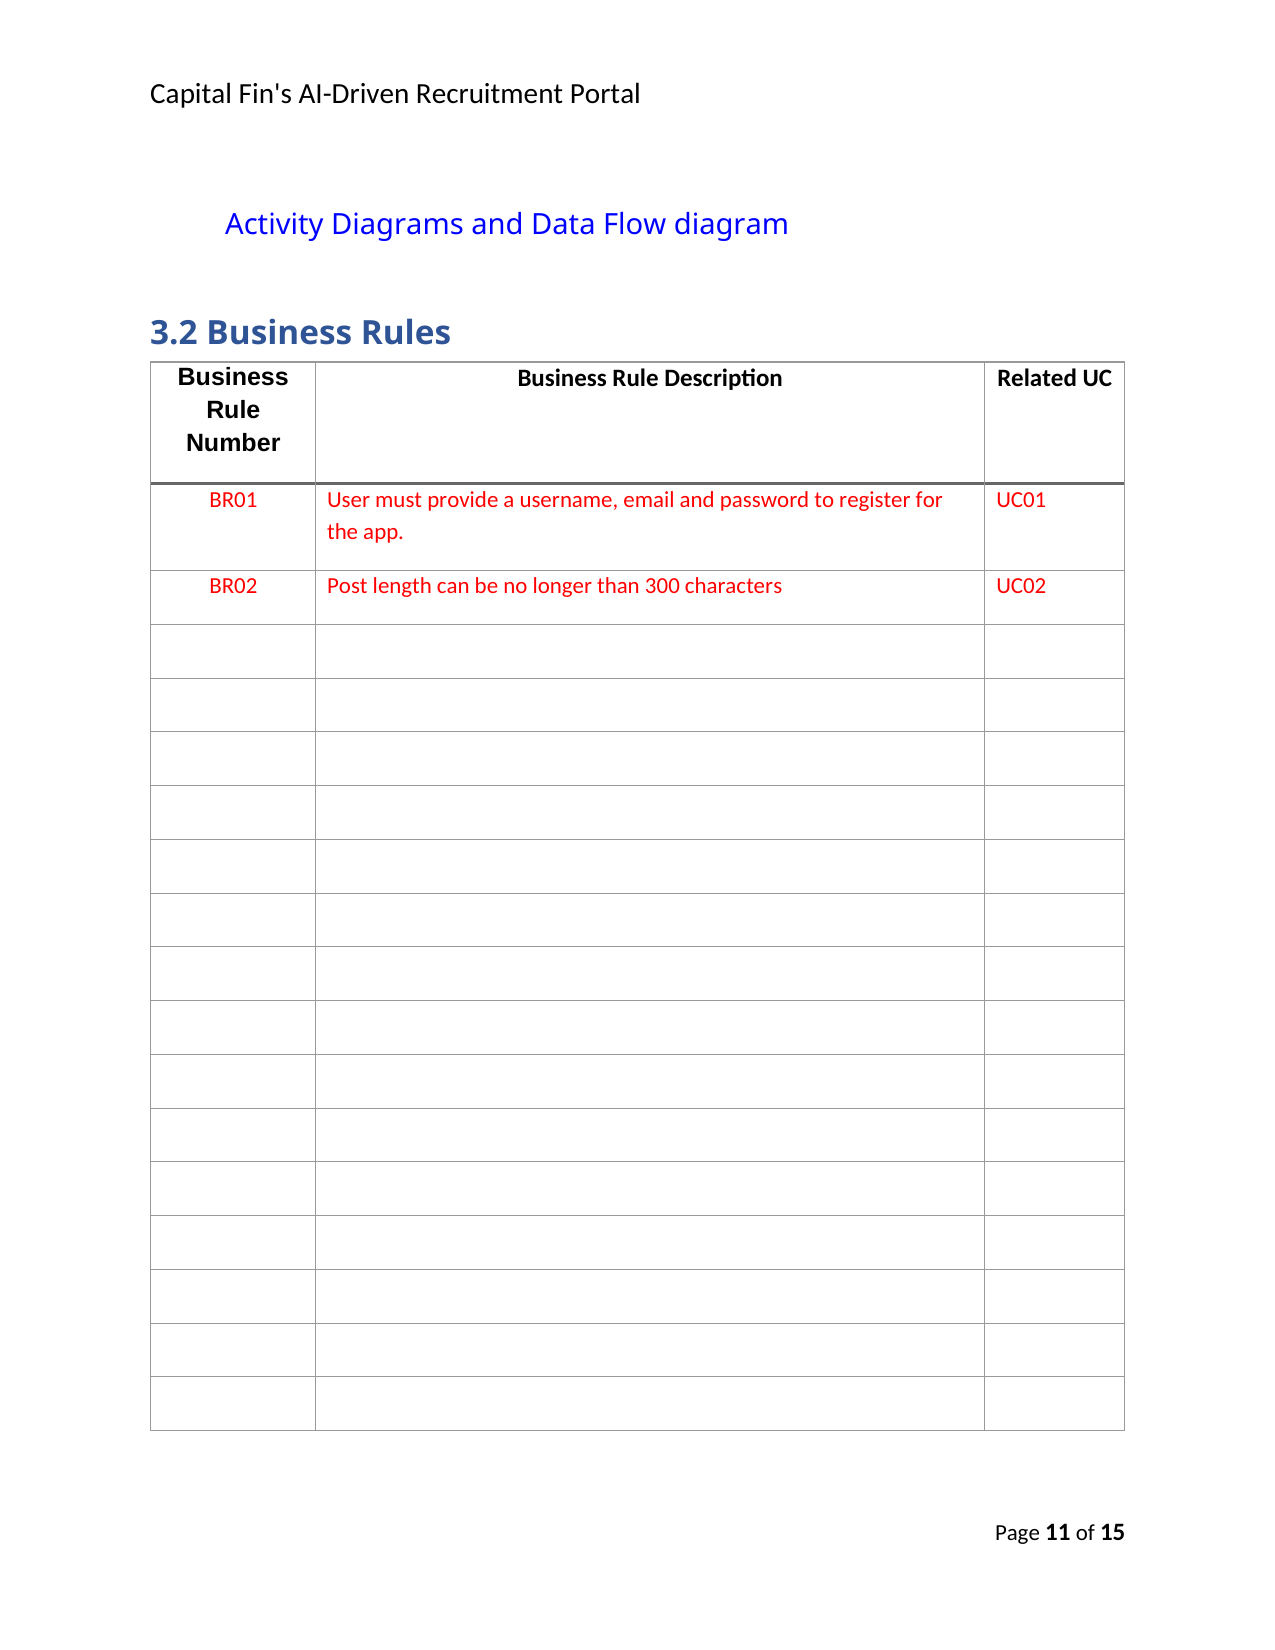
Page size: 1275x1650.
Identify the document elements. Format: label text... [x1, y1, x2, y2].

subtitle 3.2 Business Rules [150, 309, 1125, 354]
table_cell [316, 1270, 984, 1322]
table_cell [985, 894, 1124, 946]
table_cell [985, 625, 1124, 677]
table_header Related UC [985, 363, 1124, 482]
table_cell [316, 947, 984, 1000]
table_cell [316, 1055, 984, 1107]
table_cell [151, 840, 315, 892]
table_cell [985, 1109, 1124, 1161]
table_cell [985, 786, 1124, 839]
table_cell [985, 1324, 1124, 1376]
table_cell [316, 679, 984, 731]
table_cell [985, 1001, 1124, 1054]
table_cell UC01 [985, 485, 1124, 570]
table_cell [316, 786, 984, 839]
table_cell [985, 1162, 1124, 1215]
table_cell [985, 1377, 1124, 1430]
table_cell [151, 1270, 315, 1322]
table_cell [151, 1001, 315, 1054]
table_cell UC02 [985, 571, 1124, 624]
table_cell [316, 1216, 984, 1269]
table_cell User must provide a username, email and password to register for the app. [316, 485, 984, 570]
subtitle Activity Diagrams and Data Flow diagram [225, 203, 1125, 243]
table_cell [151, 679, 315, 731]
table_cell [151, 1216, 315, 1269]
table_cell [316, 732, 984, 785]
table_header Business Rule Number [151, 363, 315, 482]
table_cell [151, 947, 315, 1000]
table_cell BR02 [151, 571, 315, 624]
table_cell [316, 1001, 984, 1054]
table_cell Post length can be no longer than 300 characters [316, 571, 984, 624]
table_cell [985, 1055, 1124, 1107]
table_cell [151, 732, 315, 785]
table_cell [151, 786, 315, 839]
table_cell BR01 [151, 485, 315, 570]
table_cell [316, 625, 984, 677]
table_header Business Rule Description [316, 363, 984, 482]
table_cell [151, 1109, 315, 1161]
table_cell [151, 1324, 315, 1376]
table_cell [151, 1377, 315, 1430]
table_cell [316, 894, 984, 946]
table_cell [316, 1162, 984, 1215]
table_cell [316, 840, 984, 892]
table_cell [151, 625, 315, 677]
table_cell [151, 1055, 315, 1107]
table_cell [985, 947, 1124, 1000]
table_cell [985, 840, 1124, 892]
table_cell [316, 1324, 984, 1376]
table_cell [985, 1270, 1124, 1322]
table_cell [316, 1109, 984, 1161]
table_cell [316, 1377, 984, 1430]
table_cell [985, 732, 1124, 785]
table_cell [985, 679, 1124, 731]
table_cell [151, 894, 315, 946]
table_cell [151, 1162, 315, 1215]
table_cell [985, 1216, 1124, 1269]
